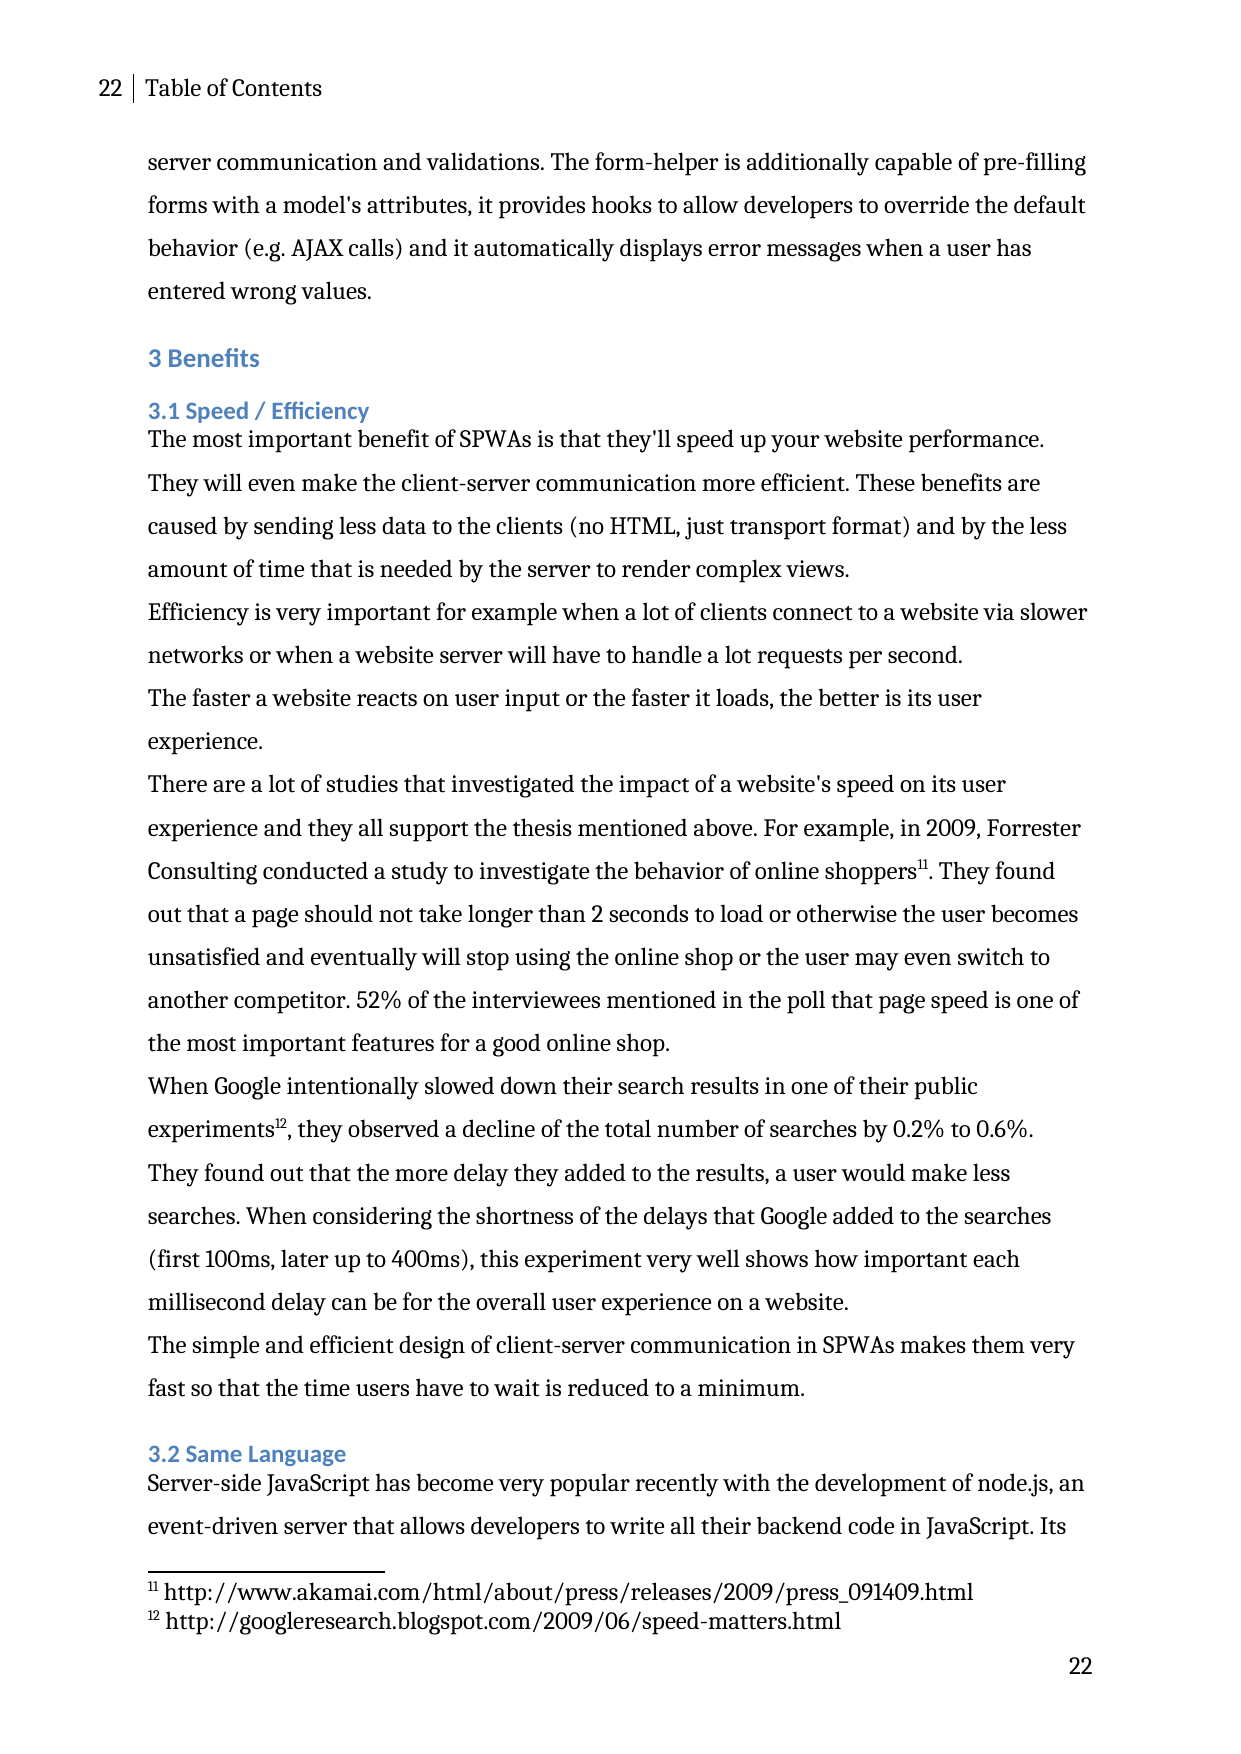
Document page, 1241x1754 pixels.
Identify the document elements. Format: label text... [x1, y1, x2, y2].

text The simple and efficient design of client-server communication in SPWAs makes them very fast so that the time users have to wait is reduced to a minimum. [148, 1331, 1093, 1403]
text They found out that the more delay they added to the results, a user would make less searches. When considering the shortness of the delays that Google added to the searches (first 100ms, later up to 400ms), this experiment very well shows how important each millisecond delay can be for the overall user experience on a website. [148, 1158, 1093, 1317]
text The most important benefit of SPWAs is that they'll speed up your website performance. They will even make the client-server communication more efficient. These benefits are caused by sending less data to the clients (no HTML, just transport format) and by the less amount of time that is needed by the server to render complex views. [148, 425, 1093, 583]
text When Google intentionally slowed down their search results in one of their public experiments, they observed a decline of the total number of searches by 0.2% to 0.6%. [148, 1072, 1093, 1144]
text Efficiency is very important for example when a lot of clients connect to a website via slower networks or when a website server will have to handle a lot requests per second. [148, 598, 1093, 670]
text There are a lot of studies that investigated the impact of a website's speed on its user experience and they all support the thesis mentioned above. For example, in 2009, Forrester Consulting conducted a study to investigate the behavior of online shoppers. They found out that a page should not take longer than 2 seconds to load or otherwise the user becomes unsatisfied and eventually will stop using the online shop or the user may even switch to another competitor. 52% of the interviewees mentioned in the poll that page speed is one of the most important features for a good online shop. [148, 770, 1093, 1058]
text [148, 1468, 1093, 1540]
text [148, 148, 1093, 306]
subtitle 3.2 Same Language [148, 1438, 1093, 1468]
subtitle 3 Benefits [148, 341, 1093, 374]
subtitle 3.1 Speed / Efficiency [148, 395, 1093, 425]
text The faster a website reacts on user input or the faster it loads, the better is its user experience. [148, 684, 1093, 756]
